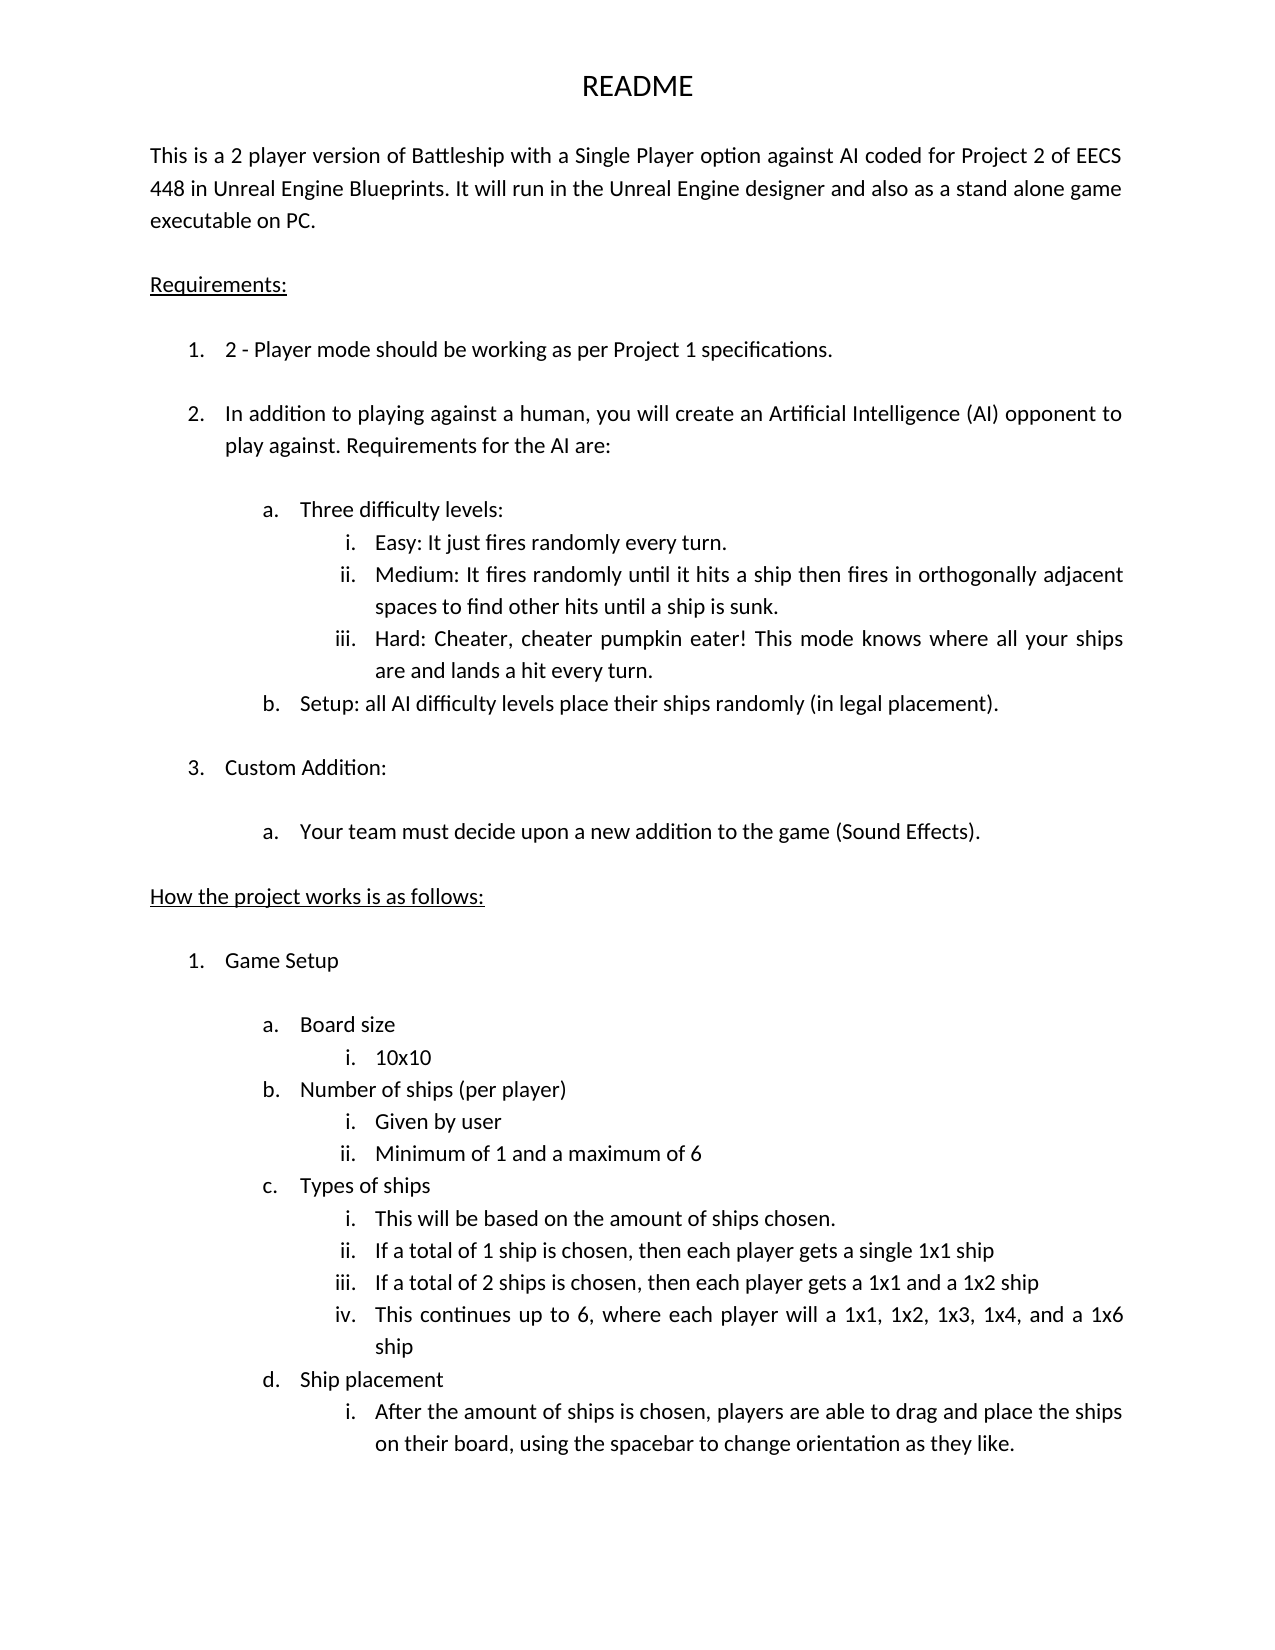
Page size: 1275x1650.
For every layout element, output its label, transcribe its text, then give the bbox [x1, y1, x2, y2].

list Ship placement [262, 1365, 1125, 1393]
list Your team must decide upon a new addition to the game (Sound Effects). [262, 817, 1125, 846]
list Setup: all AI difficulty levels place their ships randomly (in legal placement). [262, 689, 1125, 717]
list Hard: Cheater, cheater pumpkin eater! This mode knows where all your ships are and lands a hit every turn. [356, 624, 1125, 684]
list Easy: It just fires randomly every turn. [356, 528, 1125, 556]
list 10x10 [356, 1043, 1125, 1071]
list 2 - Player mode should be working as per Project 1 specifications. [187, 335, 1125, 363]
list Three difficulty levels: [262, 496, 1125, 524]
list In addition to playing against a human, you will create an Artificial Intelligence (AI) opponent to play against. Requirements for the AI are: [187, 399, 1125, 459]
list This continues up to 6, where each player will a 1x1, 1x2, 1x3, 1x4, and a 1x6 ship [356, 1300, 1125, 1361]
list Custom Addition: [187, 753, 1125, 781]
list Game Setup [187, 946, 1125, 974]
text This is a 2 player version of Battleship with a Single Player option against AI coded for Project 2 of EECS 448 in Unreal Engine Blueprints. It will run in the Unreal Engine designer and also as a stand alone game executable on PC. [150, 142, 1125, 234]
list If a total of 2 ships is chosen, then each player gets a 1x1 and a 1x2 ship [356, 1268, 1125, 1296]
text How the project works is as follows: [150, 882, 1125, 910]
list Board size [262, 1011, 1125, 1039]
list Types of ships [262, 1172, 1125, 1199]
text Requirements: [150, 270, 1125, 298]
list If a total of 1 ship is chosen, then each player gets a single 1x1 ship [356, 1236, 1125, 1264]
list Minimum of 1 and a maximum of 6 [356, 1139, 1125, 1167]
list This will be based on the amount of ships chosen. [356, 1204, 1125, 1232]
list After the amount of ships is chosen, players are able to drag and place the ships on their board, using the spacebar to change orientation as they like. [356, 1397, 1125, 1457]
list Given by user [356, 1107, 1125, 1135]
list Medium: It fires randomly until it hits a ship then fires in orthogonally adjacent spaces to find other hits until a ship is sunk. [356, 560, 1125, 620]
list Number of ships (per player) [262, 1075, 1125, 1103]
text README [150, 66, 1125, 104]
